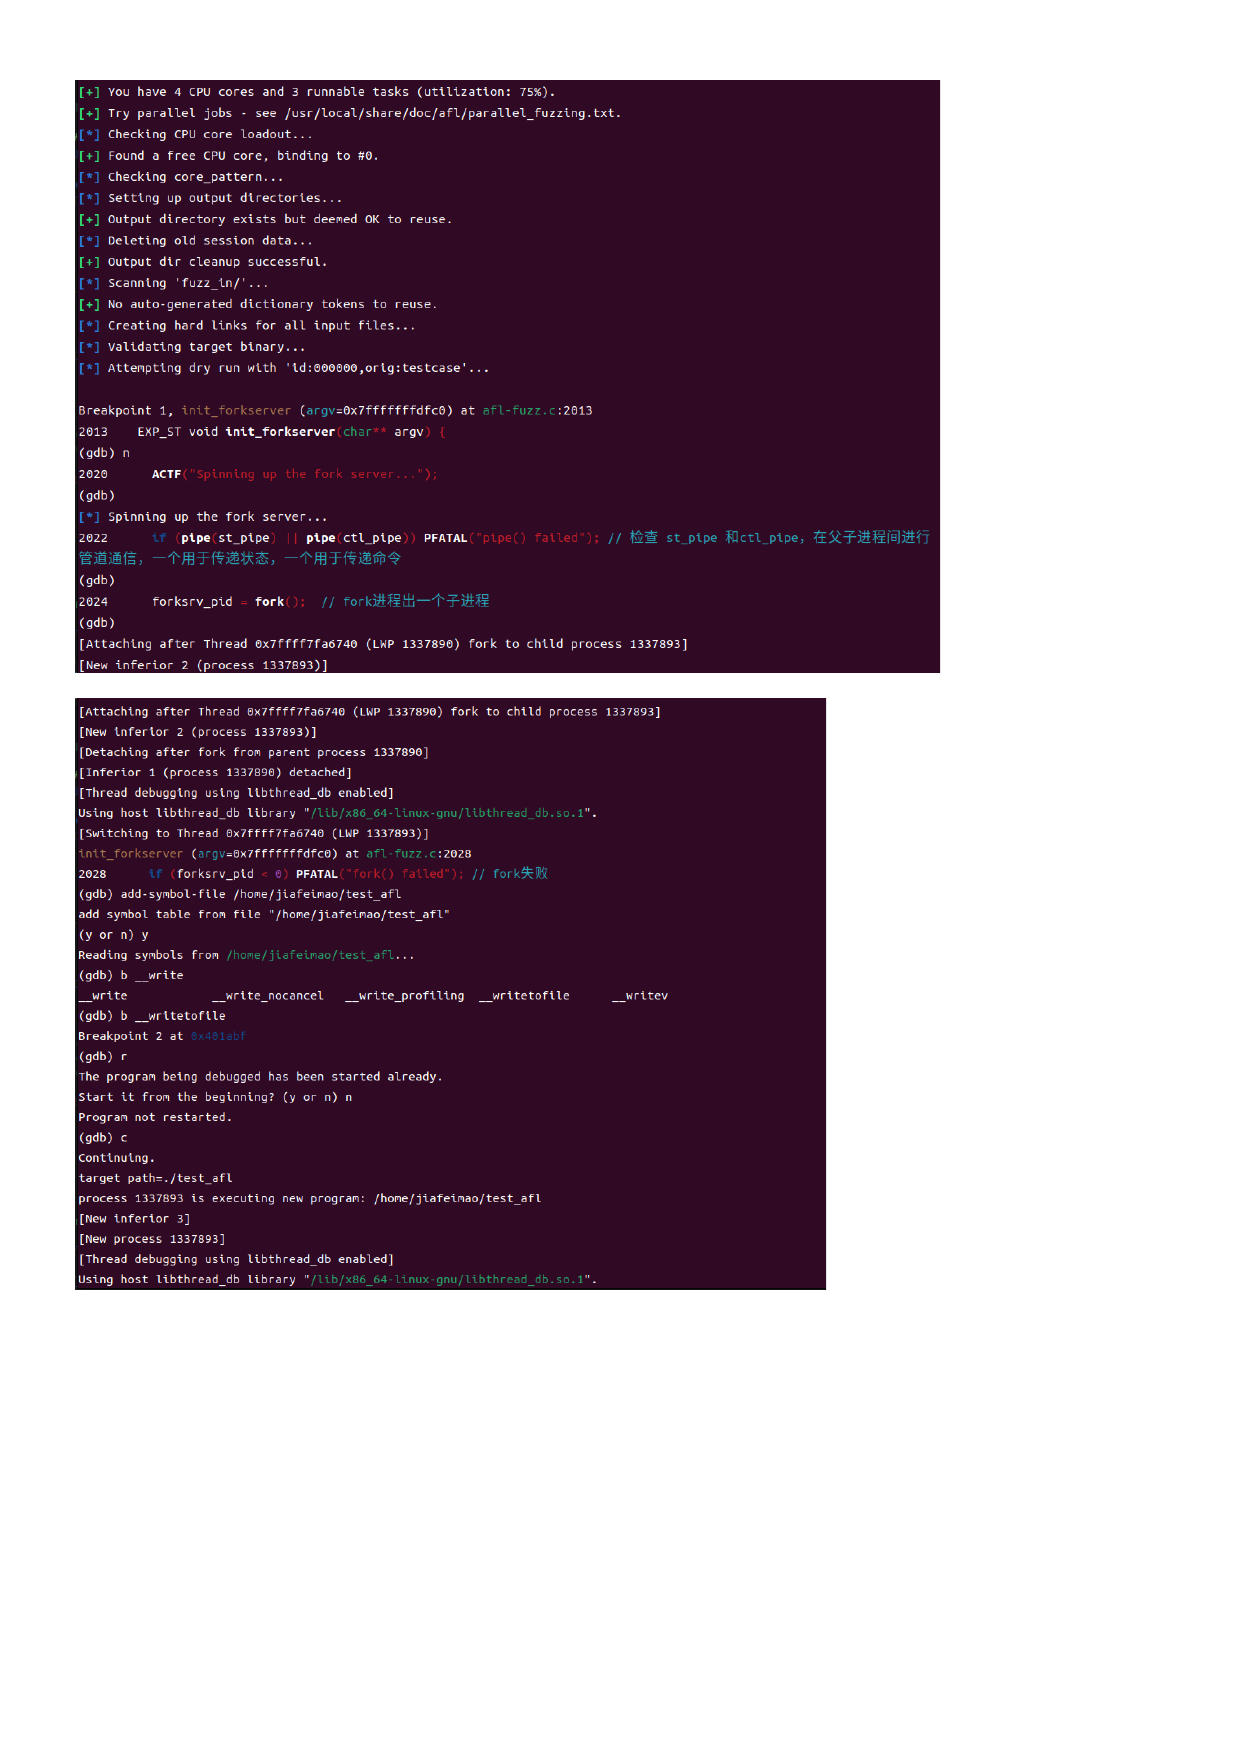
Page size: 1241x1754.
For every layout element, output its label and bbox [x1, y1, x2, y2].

picture [75, 698, 827, 1290]
picture [75, 80, 941, 673]
